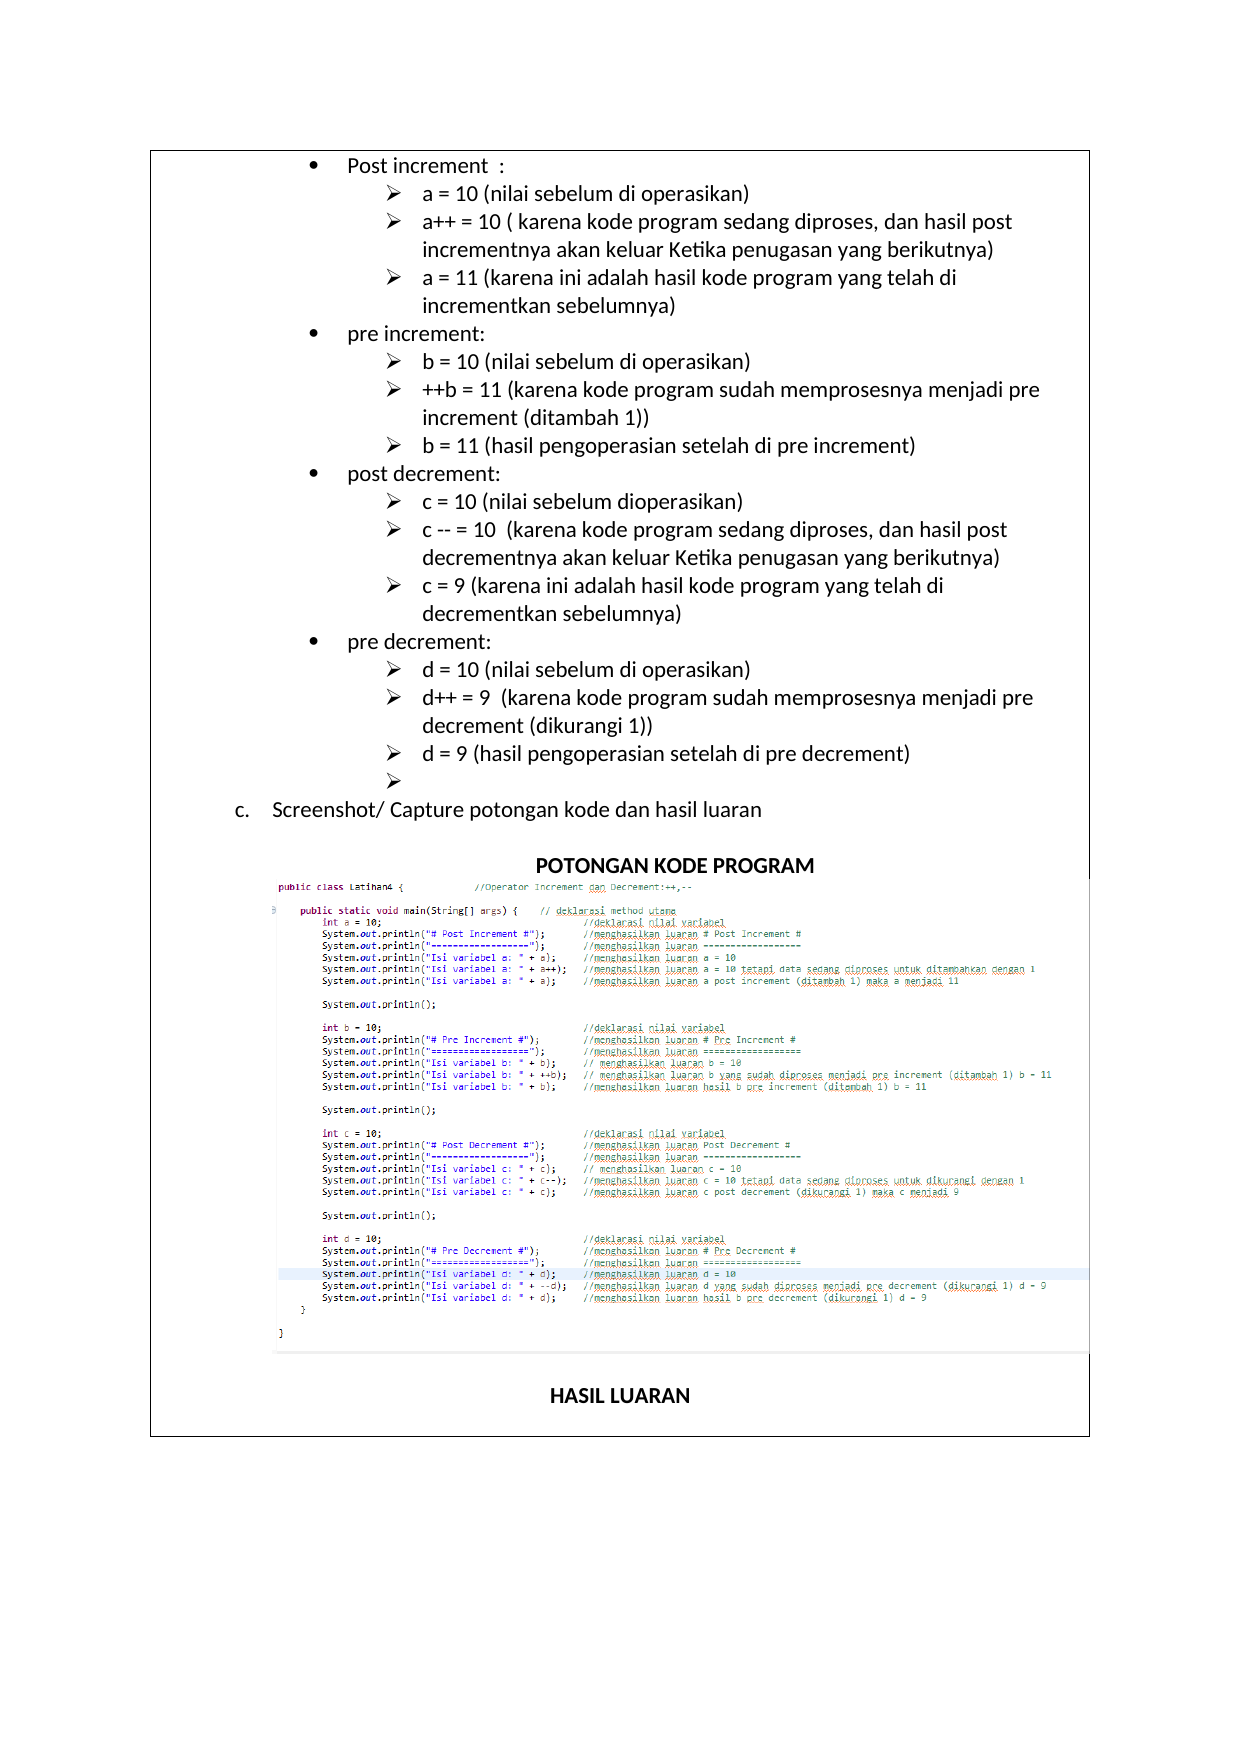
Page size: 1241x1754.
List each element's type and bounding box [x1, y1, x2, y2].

table_cell [151, 151, 1089, 1436]
picture [272, 879, 1090, 1354]
